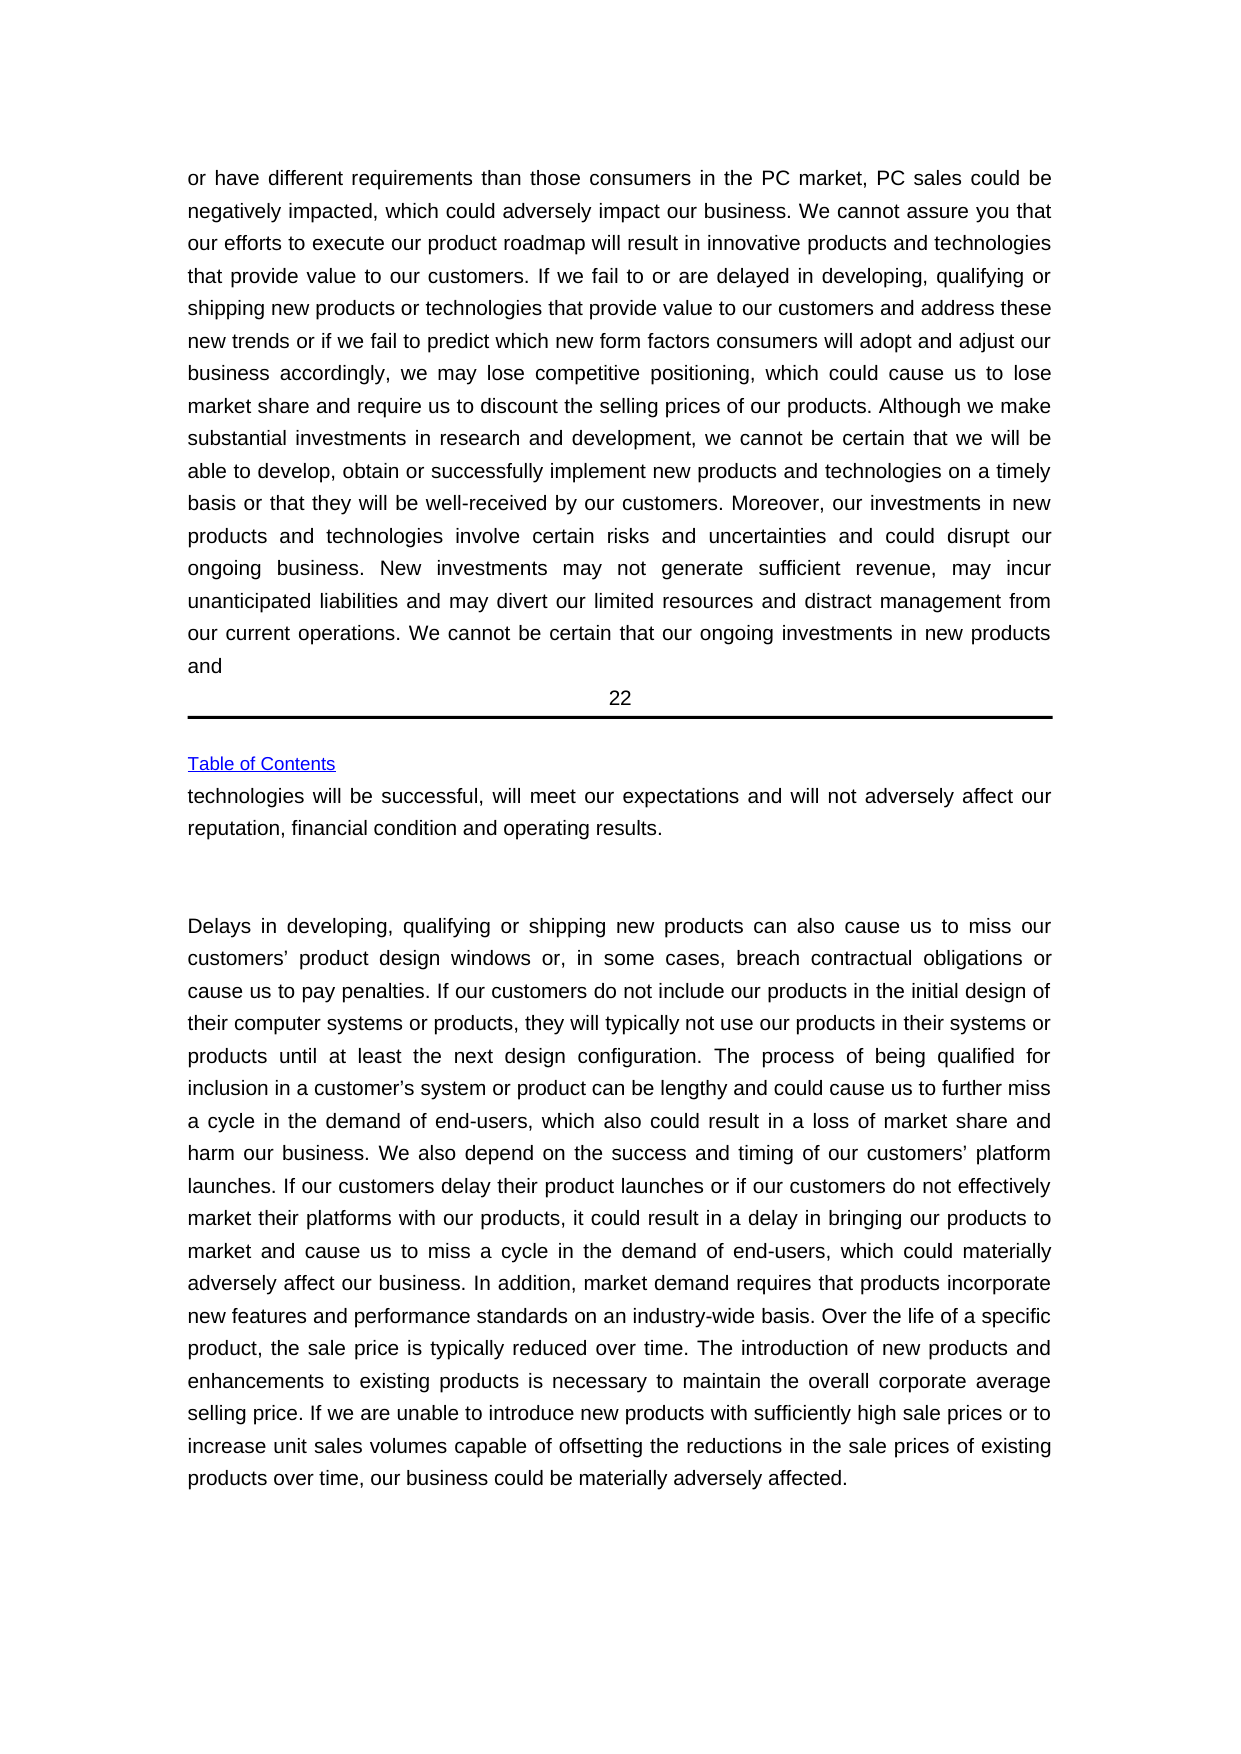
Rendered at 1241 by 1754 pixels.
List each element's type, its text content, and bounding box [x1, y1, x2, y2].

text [187, 162, 1053, 682]
text Delays in developing, qualifying or shipping new products can also cause us to miss our customers’ product design windows or, in some cases, breach contractual obligations or cause us to pay penalties. If our customers do not include our products in the initial design of their computer systems or products, they will typically not use our products in their systems or products until at least the next design configuration. The process of being qualified for inclusion in a customer’s system or product can be lengthy and could cause us to further miss a cycle in the demand of end-users, which also could result in a loss of market share and harm our business. We also depend on the success and timing of our customers’ platform launches. If our customers delay their product launches or if our customers do not effectively market their platforms with our products, it could result in a delay in bringing our products to market and cause us to miss a cycle in the demand of end-users, which could materially adversely affect our business. In addition, market demand requires that products incorporate new features and performance standards on an industry-wide basis. Over the life of a specific product, the sale price is typically reduced over time. The introduction of new products and enhancements to existing products is necessary to maintain the overall corporate average selling price. If we are unable to introduce new products with sufficiently high sale prices or to increase unit sales volumes capable of offsetting the reductions in the sale prices of existing products over time, our business could be materially adversely affected. [187, 909, 1053, 1494]
text 22 [187, 682, 1053, 714]
text Table of Contents [187, 747, 1053, 779]
text technologies will be successful, will meet our expectations and will not adversely affect our reputation, financial condition and operating results. [187, 779, 1053, 844]
